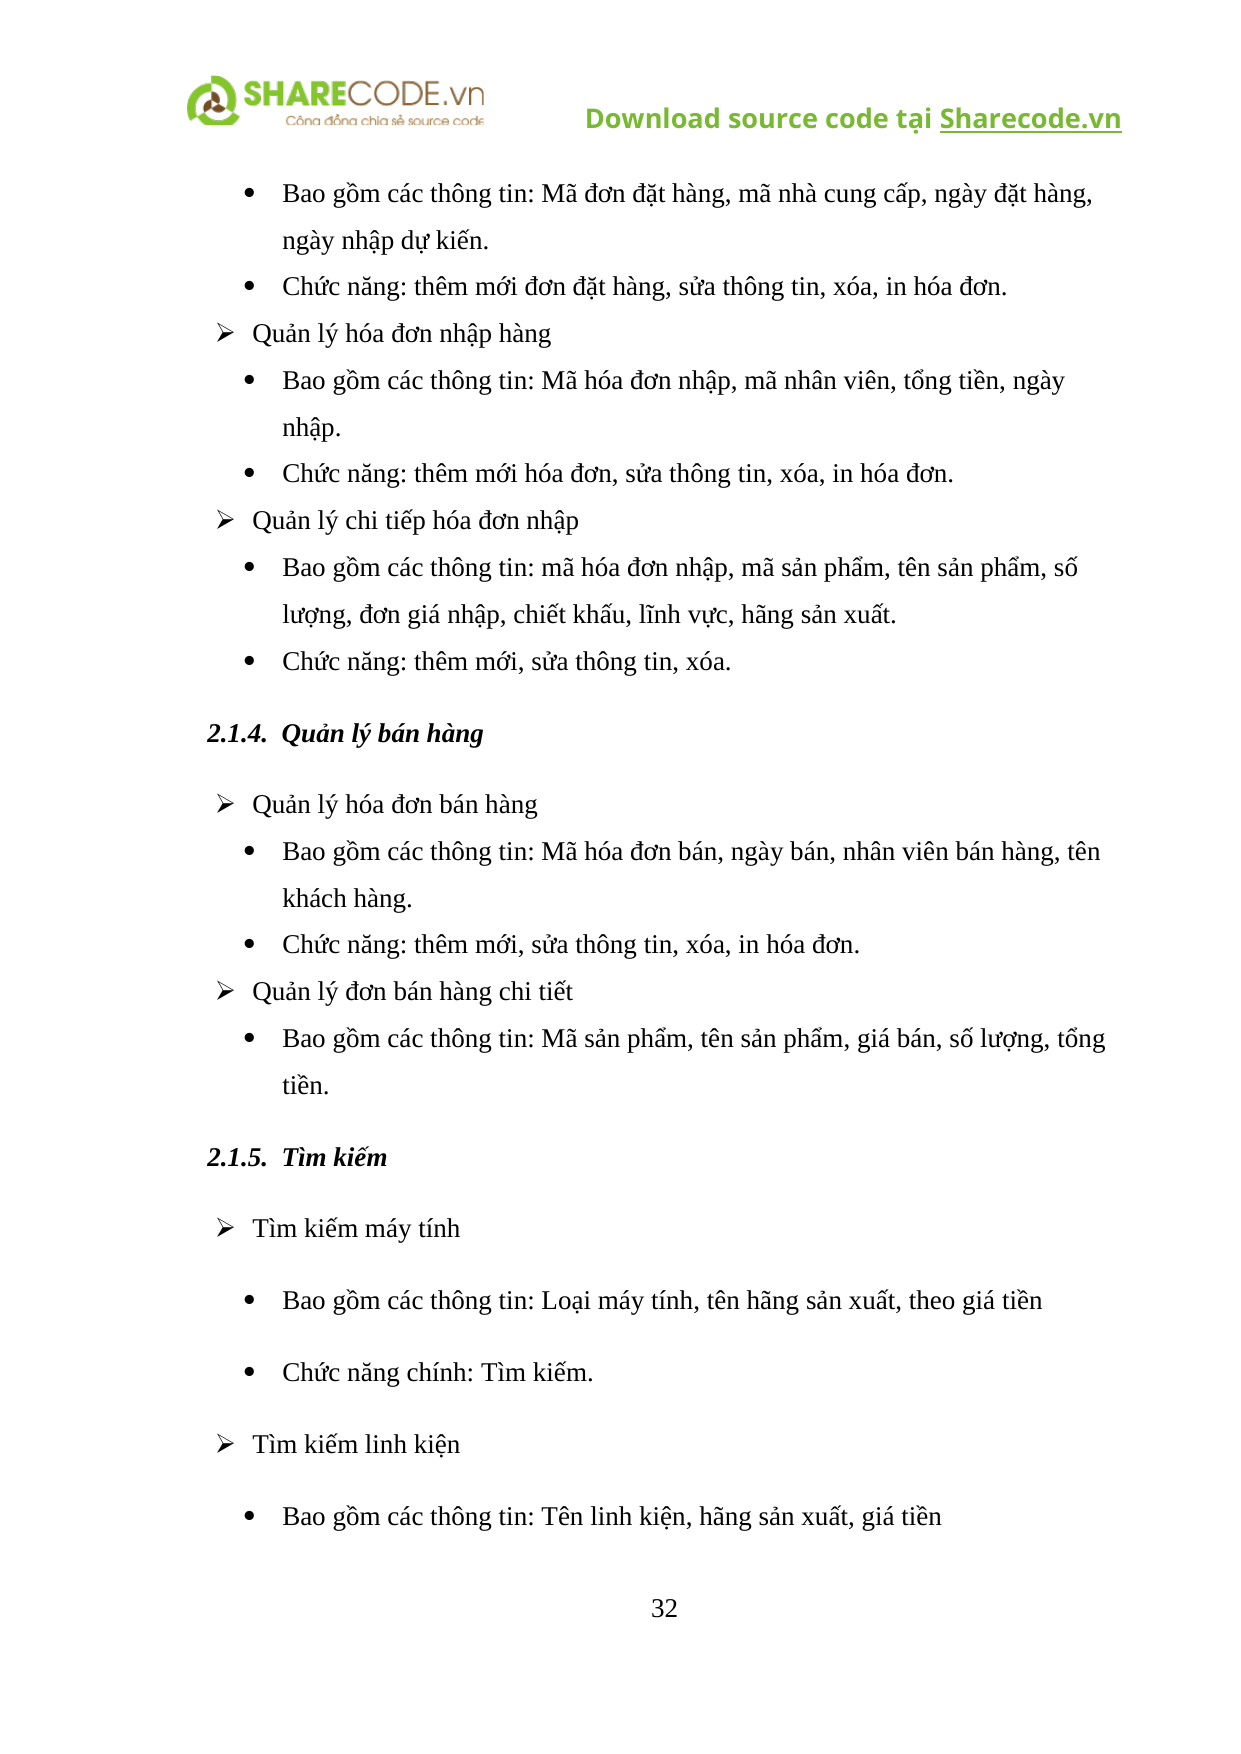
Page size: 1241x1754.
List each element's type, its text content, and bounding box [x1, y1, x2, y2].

list Bao gồm các thông tin: Loại máy tính, tên hãng sản xuất, theo giá tiền [244, 1284, 1122, 1316]
list Bao gồm các thông tin: Mã hóa đơn bán, ngày bán, nhân viên bán hàng, tên khách hàng. [244, 835, 1122, 913]
list Chức năng: thêm mới, sửa thông tin, xóa. [244, 645, 1122, 676]
list Bao gồm các thông tin: Tên linh kiện, hãng sản xuất, giá tiền [244, 1500, 1122, 1531]
list Chức năng: thêm mới đơn đặt hàng, sửa thông tin, xóa, in hóa đơn. [244, 270, 1122, 302]
subtitle 2.1.5. Tìm kiếm [207, 1141, 1122, 1172]
list Quản lý hóa đơn nhập hàng [214, 317, 1122, 348]
list Quản lý đơn bán hàng chi tiết [214, 976, 1122, 1007]
list Chức năng: thêm mới hóa đơn, sửa thông tin, xóa, in hóa đơn. [244, 458, 1122, 489]
list Bao gồm các thông tin: mã hóa đơn nhập, mã sản phẩm, tên sản phẩm, số lượng, đơn giá nhập, chiết khấu, lĩnh vực, hãng sản xuất. [244, 551, 1122, 629]
list Chức năng chính: Tìm kiếm. [244, 1356, 1122, 1387]
list Bao gồm các thông tin: Mã hóa đơn nhập, mã nhân viên, tổng tiền, ngày nhập. [244, 364, 1122, 442]
list Quản lý chi tiếp hóa đơn nhập [214, 504, 1122, 536]
list Quản lý hóa đơn bán hàng [214, 788, 1122, 819]
list Bao gồm các thông tin: Mã đơn đặt hàng, mã nhà cung cấp, ngày đặt hàng, ngày nhập dự kiến. [244, 177, 1122, 255]
picture [186, 75, 484, 126]
subtitle 2.1.4. Quản lý bán hàng [207, 717, 1122, 748]
list Tìm kiếm máy tính [214, 1212, 1122, 1244]
list Chức năng: thêm mới, sửa thông tin, xóa, in hóa đơn. [244, 929, 1122, 960]
list Bao gồm các thông tin: Mã sản phẩm, tên sản phẩm, giá bán, số lượng, tổng tiền. [244, 1022, 1122, 1100]
list Tìm kiếm linh kiện [214, 1428, 1122, 1459]
